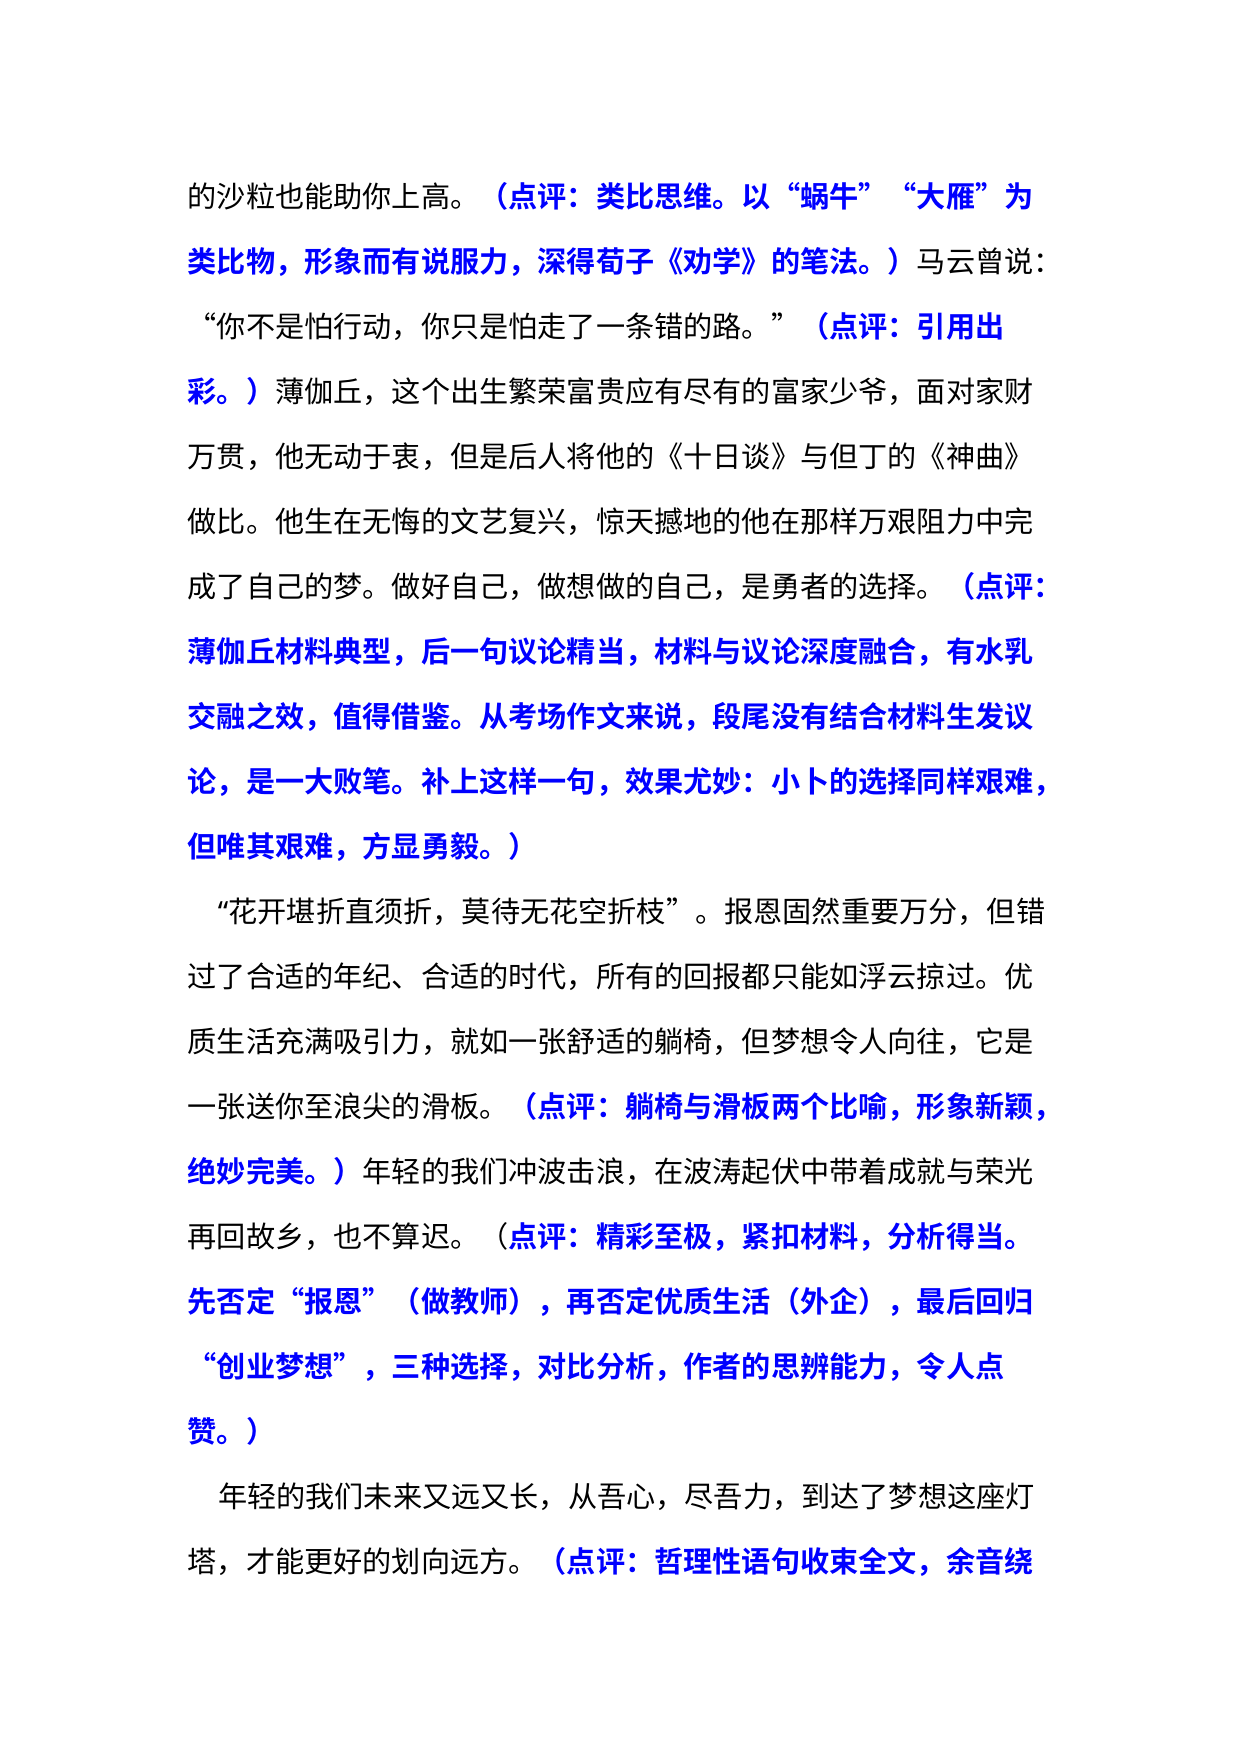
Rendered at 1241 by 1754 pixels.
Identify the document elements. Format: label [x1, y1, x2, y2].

text [187, 162, 1053, 1592]
